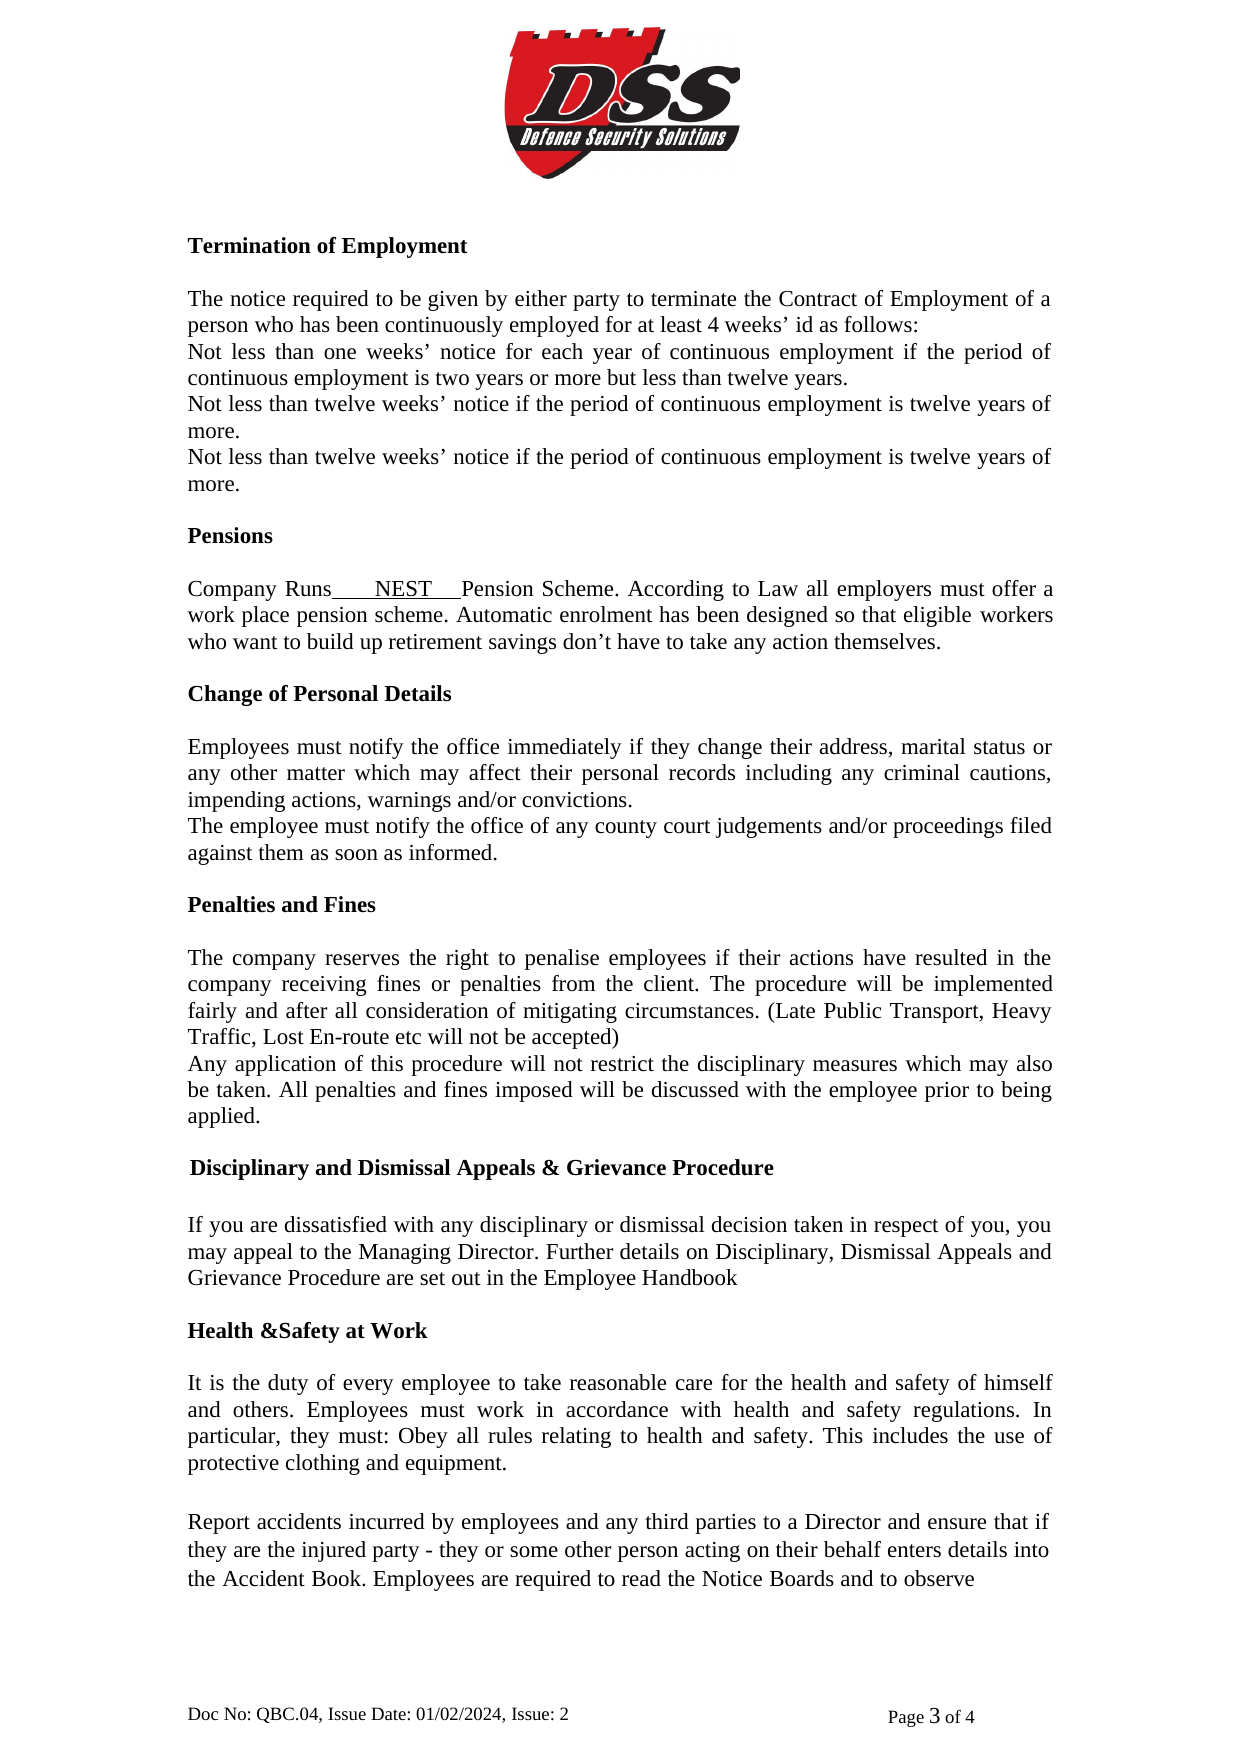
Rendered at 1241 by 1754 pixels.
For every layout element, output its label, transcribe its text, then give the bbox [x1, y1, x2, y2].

text The notice required to be given by either party to terminate the Contract of Employment of a person who has been continuously employed for at least 4 weeks’ id as follows: [187, 285, 1082, 338]
subtitle Health &Safety at Work [187, 1317, 1205, 1343]
subtitle Disciplinary and Dismissal Appeals & Grievance Procedure [189, 1154, 1205, 1180]
subtitle Change of Personal Details [187, 680, 1205, 707]
text Any application of this procedure will not restrict the disciplinary measures which may also be taken. All penalties and fines imposed will be discussed with the employee prior to being applied. [187, 1049, 1054, 1129]
text Not less than one weeks’ notice for each year of continuous employment if the period of continuous employment is two years or more but less than twelve years. [187, 338, 1082, 390]
text It is the duty of every employee to take reasonable care for the health and safety of himself and others. Employees must work in accordance with health and safety regulations. In particular, they must: Obey all rules relating to health and safety. This includes the use of protective clothing and equipment. [187, 1369, 1054, 1475]
text The employee must notify the office of any county court judgements and/or proceedings filed against them as soon as informed. [187, 812, 1054, 865]
subtitle Penalties and Fines [187, 891, 1205, 918]
text Employees must notify the office immediately if they change their address, marital status or any other matter which may affect their personal records including any criminal cautions, impending actions, warnings and/or convictions. [187, 733, 1054, 812]
text The company reserves the right to penalise employees if their actions have resulted in the company receiving fines or penalties from the client. The procedure will be implemented fairly and after all consideration of mitigating circumstances. (Late Public Transport, Heavy Traffic, Lost En-route etc will not be accepted) [187, 944, 1054, 1049]
text Not less than twelve weeks’ notice if the period of continuous employment is twelve years of more. [187, 443, 1082, 496]
text Not less than twelve weeks’ notice if the period of continuous employment is twelve years of more. [187, 391, 1082, 443]
text Company Runs NEST Pension Scheme. According to Law all employers must offer a work place pension scheme. Automatic enrolment has been designed so that eligible workers who want to build up retirement savings don’t have to take any action themselves. [187, 575, 1054, 654]
text If you are dissatisfied with any disciplinary or dismissal decision taken in respect of you, you may appeal to the Managing Director. Further details on Disciplinary, Dismissal Appeals and Grievance Procedure are set out in the Employee Handbook [187, 1211, 1054, 1290]
subtitle Termination of Employment [187, 232, 1205, 259]
text Report accidents incurred by employees and any third parties to a Director and ensure that if they are the injured party - they or some other person acting on their behalf enters details into the Accident Book. Employees are required to read the Notice Boards and to observe [187, 1508, 1052, 1591]
subtitle Pensions [187, 522, 1205, 549]
picture [504, 27, 740, 179]
